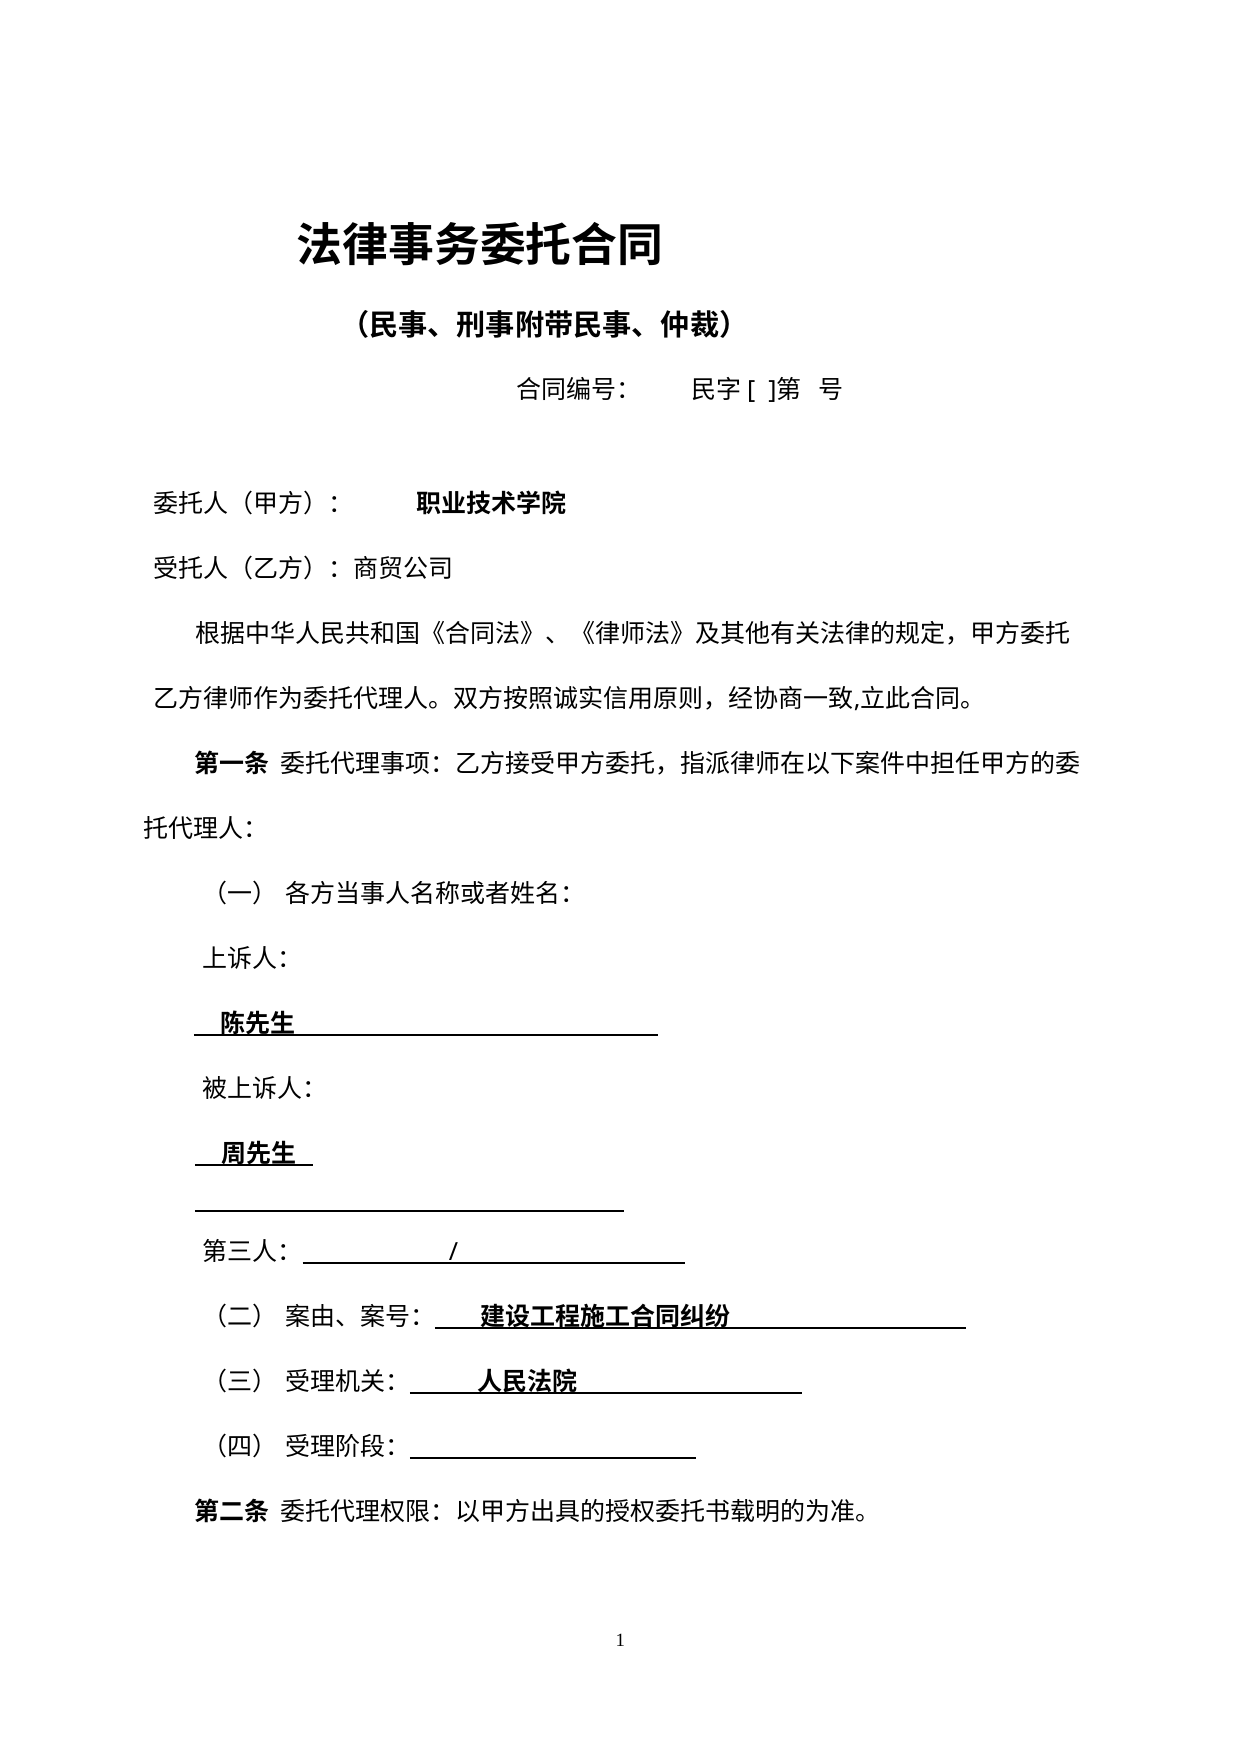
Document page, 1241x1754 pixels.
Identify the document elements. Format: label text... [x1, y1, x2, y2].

text 第二条 委托代理权限：以甲方出具的授权委托书载明的为准。 [153, 1477, 1087, 1542]
list 各方当事人名称或者姓名： [203, 859, 1087, 924]
text 陈先生 [153, 989, 1087, 1054]
text 周先生 [153, 1119, 1087, 1184]
text （民事、刑事附带民事、仲裁） [153, 290, 1087, 355]
text 根据中华人民共和国《合同法》、《律师法》及其他有关法律的规定，甲方委托乙方律师作为委托代理人。双方按照诚实信用原则，经协商一致,立此合同。 [153, 599, 1087, 729]
text 受托人（乙方）：商贸公司 [153, 534, 1087, 599]
text 上诉人： [203, 924, 1087, 989]
text 合同编号： 民字 [ ]第 号 [153, 355, 1087, 420]
list 受理机关： 人民法院 [203, 1347, 1087, 1412]
text 法律事务委托合同 [153, 193, 1087, 290]
text 委托人（甲方）： 职业技术学院 [153, 469, 1087, 534]
list 受理阶段： [203, 1412, 1087, 1477]
text 第一条 委托代理事项：乙方接受甲方委托，指派律师在以下案件中担任甲方的委托代理人： [143, 729, 1087, 859]
text 第三人： / [203, 1217, 1087, 1282]
list 案由、案号： 建设工程施工合同纠纷 [203, 1282, 1087, 1347]
text 被上诉人： [203, 1054, 1087, 1119]
